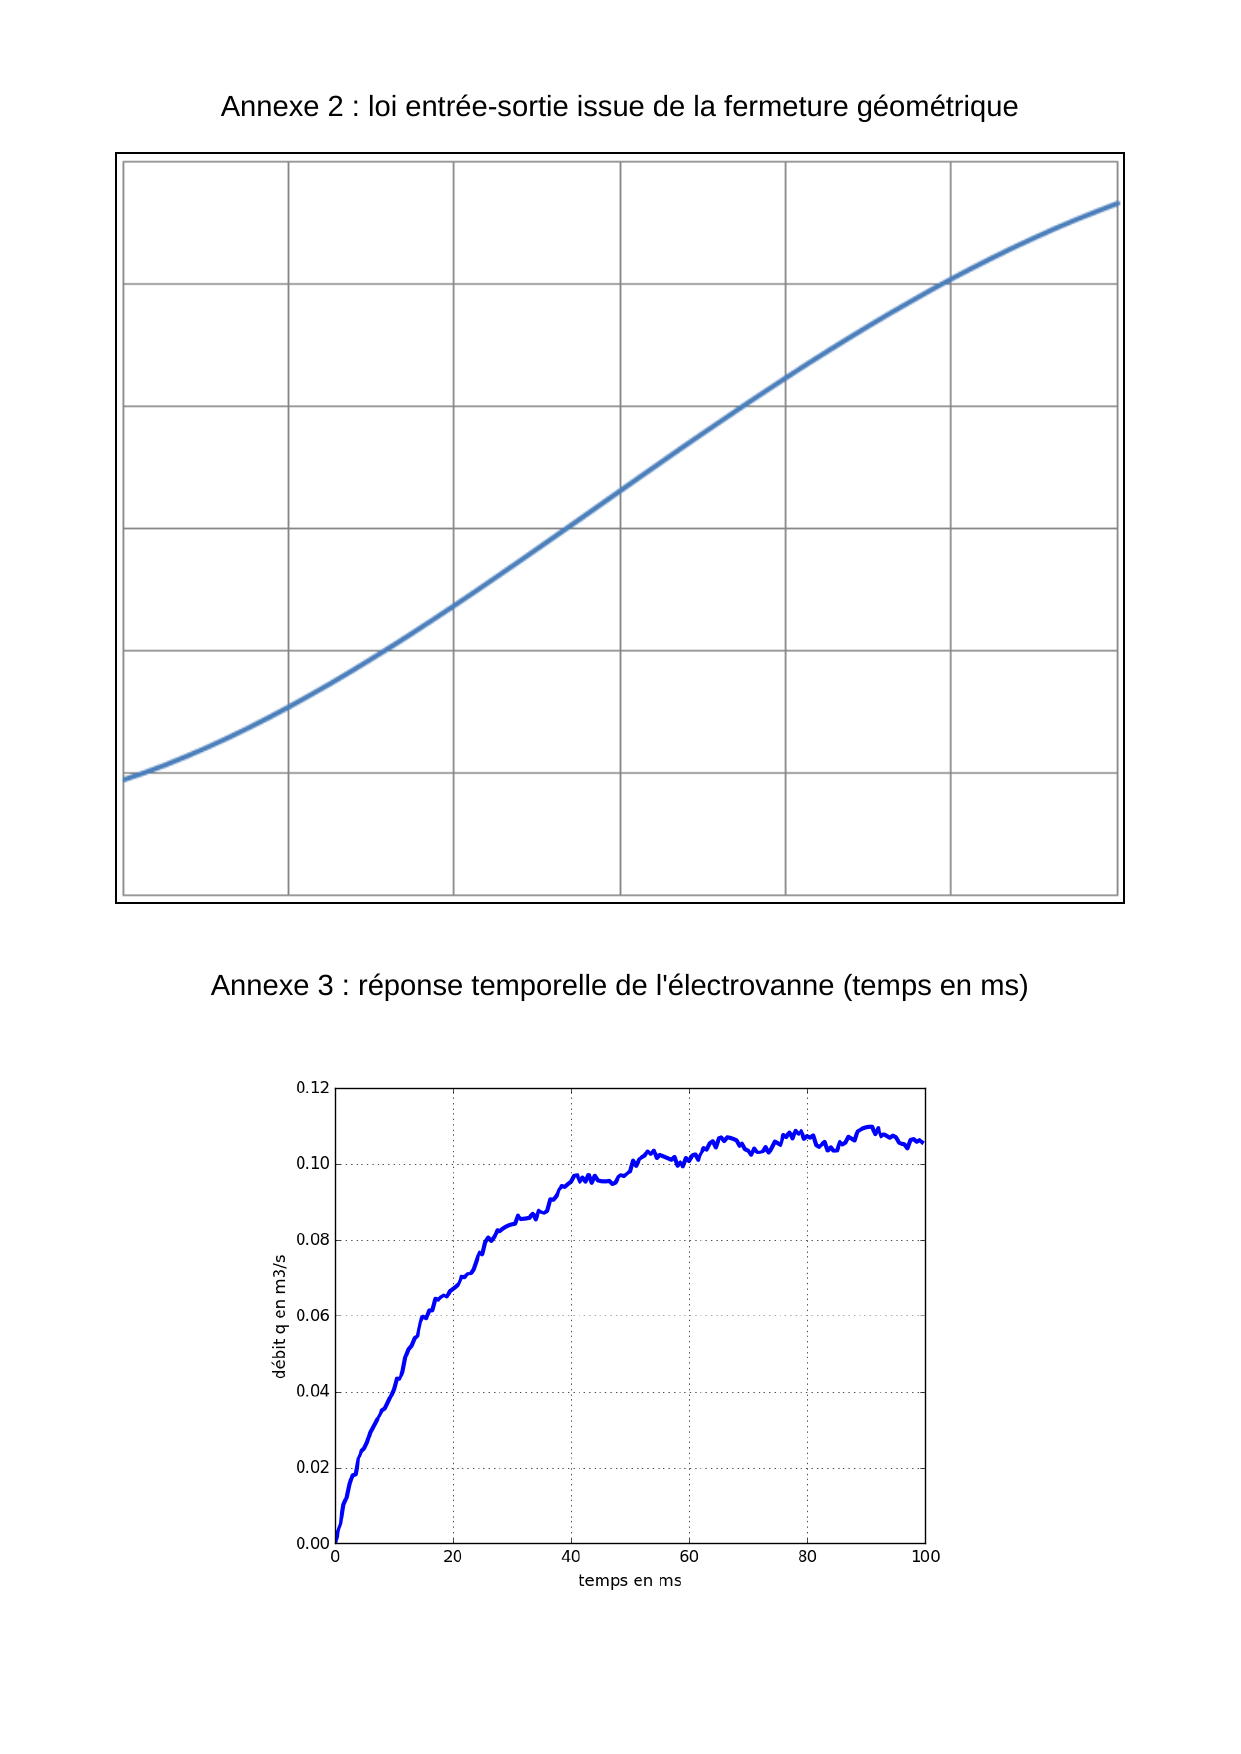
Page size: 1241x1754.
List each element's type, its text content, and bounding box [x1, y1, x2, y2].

picture [239, 1031, 1001, 1600]
text Annexe 2 : loi entrée-sortie issue de la fermeture géométrique [89, 89, 1152, 122]
text Annexe 3 : réponse temporelle de l'électrovanne (temps en ms) [89, 968, 1152, 1002]
picture [117, 154, 1123, 902]
